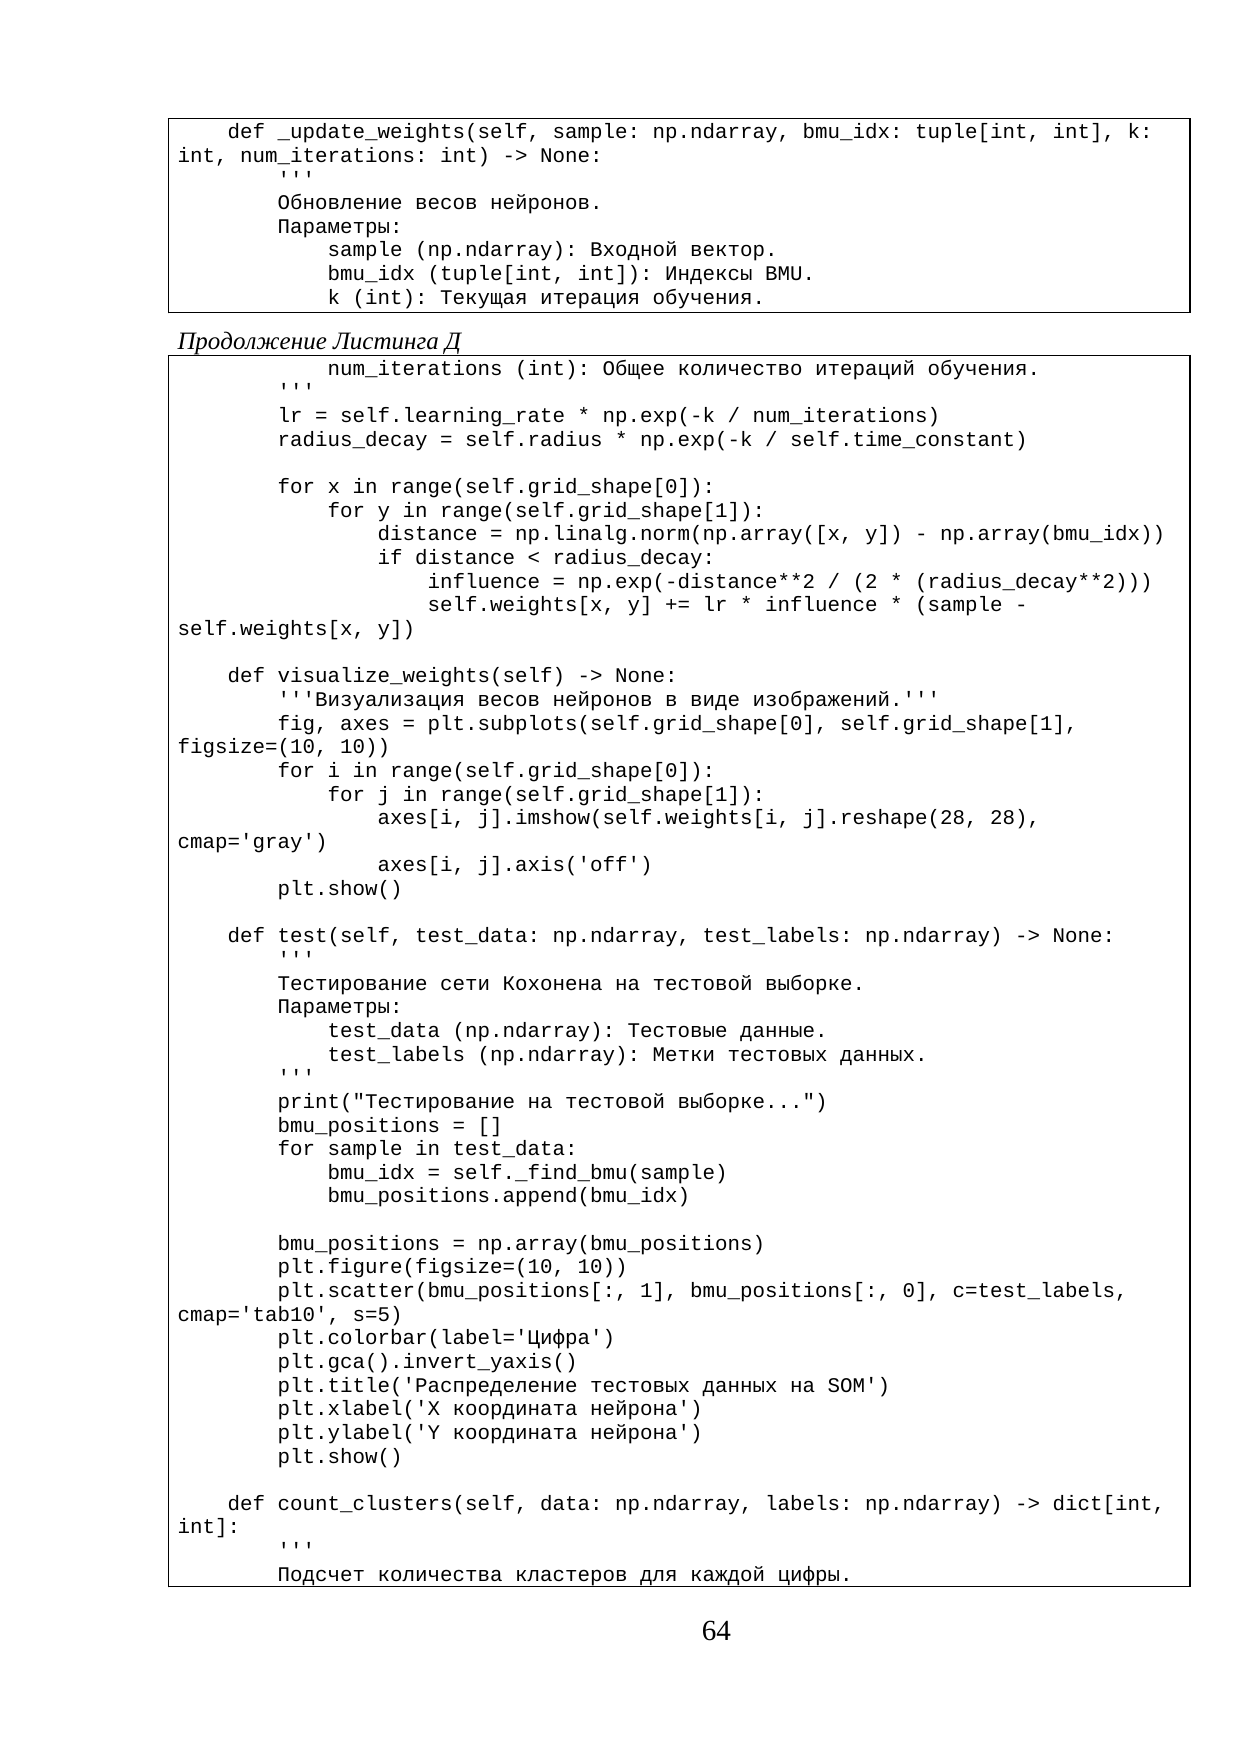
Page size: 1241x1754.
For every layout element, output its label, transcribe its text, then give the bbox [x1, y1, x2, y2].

text radius_decay = self.radius * np.exp(-k / self.time_constant) [177, 429, 1181, 452]
text plt.show() [177, 878, 1181, 902]
text '''Визуализация весов нейронов в виде изображений.''' [177, 689, 1181, 713]
text plt.colorbar(label='Цифра') [177, 1327, 1181, 1351]
text def test(self, test_data: np.ndarray, test_labels: np.ndarray) -> None: [177, 925, 1181, 949]
text print("Тестирование на тестовой выборке...") [177, 1091, 1181, 1114]
text Параметры: [177, 996, 1181, 1020]
text plt.scatter(bmu_positions[:, 1], bmu_positions[:, 0], c=test_labels, cmap='tab10', s=5) [177, 1280, 1181, 1327]
text ''' [177, 1540, 1181, 1564]
text plt.ylabel('Y координата нейрона') [177, 1422, 1181, 1446]
text for sample in test_data: [177, 1138, 1181, 1162]
text def visualize_weights(self) -> None: [177, 665, 1181, 689]
text plt.show() [177, 1446, 1181, 1469]
text ''' [177, 168, 1181, 192]
text test_data (np.ndarray): Тестовые данные. [177, 1020, 1181, 1044]
text ''' [177, 1067, 1181, 1091]
text Параметры: [177, 216, 1181, 239]
text k (int): Текущая итерация обучения. [169, 284, 1189, 312]
text def count_clusters(self, data: np.ndarray, labels: np.ndarray) -> dict[int, int]: [177, 1493, 1181, 1540]
text Продолжение Листинга Д [177, 326, 1181, 355]
text Обновление весов нейронов. [177, 192, 1181, 216]
text Подсчет количества кластеров для каждой цифры. [177, 1564, 1181, 1586]
text sample (np.ndarray): Входной вектор. [177, 239, 1181, 263]
text bmu_positions = [] [177, 1114, 1181, 1138]
text if distance < radius_decay: [177, 547, 1181, 571]
text ''' [177, 949, 1181, 973]
text axes[i, j].imshow(self.weights[i, j].reshape(28, 28), cmap='gray') [177, 807, 1181, 854]
text test_labels (np.ndarray): Метки тестовых данных. [177, 1044, 1181, 1067]
text self.weights[x, y] += lr * influence * (sample - self.weights[x, y]) [177, 594, 1181, 642]
text plt.gca().invert_yaxis() [177, 1351, 1181, 1375]
text plt.figure(figsize=(10, 10)) [177, 1256, 1181, 1280]
text influence = np.exp(-distance**2 / (2 * (radius_decay**2))) [177, 571, 1181, 594]
text num_iterations (int): Общее количество итераций обучения. [169, 356, 1189, 382]
text bmu_positions = np.array(bmu_positions) [177, 1233, 1181, 1256]
text for x in range(self.grid_shape[0]): [177, 476, 1181, 500]
text bmu_idx = self._find_bmu(sample) [177, 1162, 1181, 1186]
text fig, axes = plt.subplots(self.grid_shape[0], self.grid_shape[1], figsize=(10, 10)) [177, 713, 1181, 760]
text distance = np.linalg.norm(np.array([x, y]) - np.array(bmu_idx)) [177, 523, 1181, 547]
text bmu_idx (tuple[int, int]): Индексы BMU. [177, 263, 1181, 284]
text plt.xlabel('X координата нейрона') [177, 1398, 1181, 1422]
text Тестирование сети Кохонена на тестовой выборке. [177, 973, 1181, 996]
text lr = self.learning_rate * np.exp(-k / num_iterations) [177, 405, 1181, 429]
text def _update_weights(self, sample: np.ndarray, bmu_idx: tuple[int, int], k: int, num_iterations: int) -> None: [169, 119, 1189, 168]
text for y in range(self.grid_shape[1]): [177, 500, 1181, 523]
text for i in range(self.grid_shape[0]): [177, 760, 1181, 783]
text bmu_positions.append(bmu_idx) [177, 1186, 1181, 1209]
text axes[i, j].axis('off') [177, 854, 1181, 878]
text for j in range(self.grid_shape[1]): [177, 783, 1181, 807]
text plt.title('Распределение тестовых данных на SOM') [177, 1375, 1181, 1398]
text ''' [177, 382, 1181, 405]
